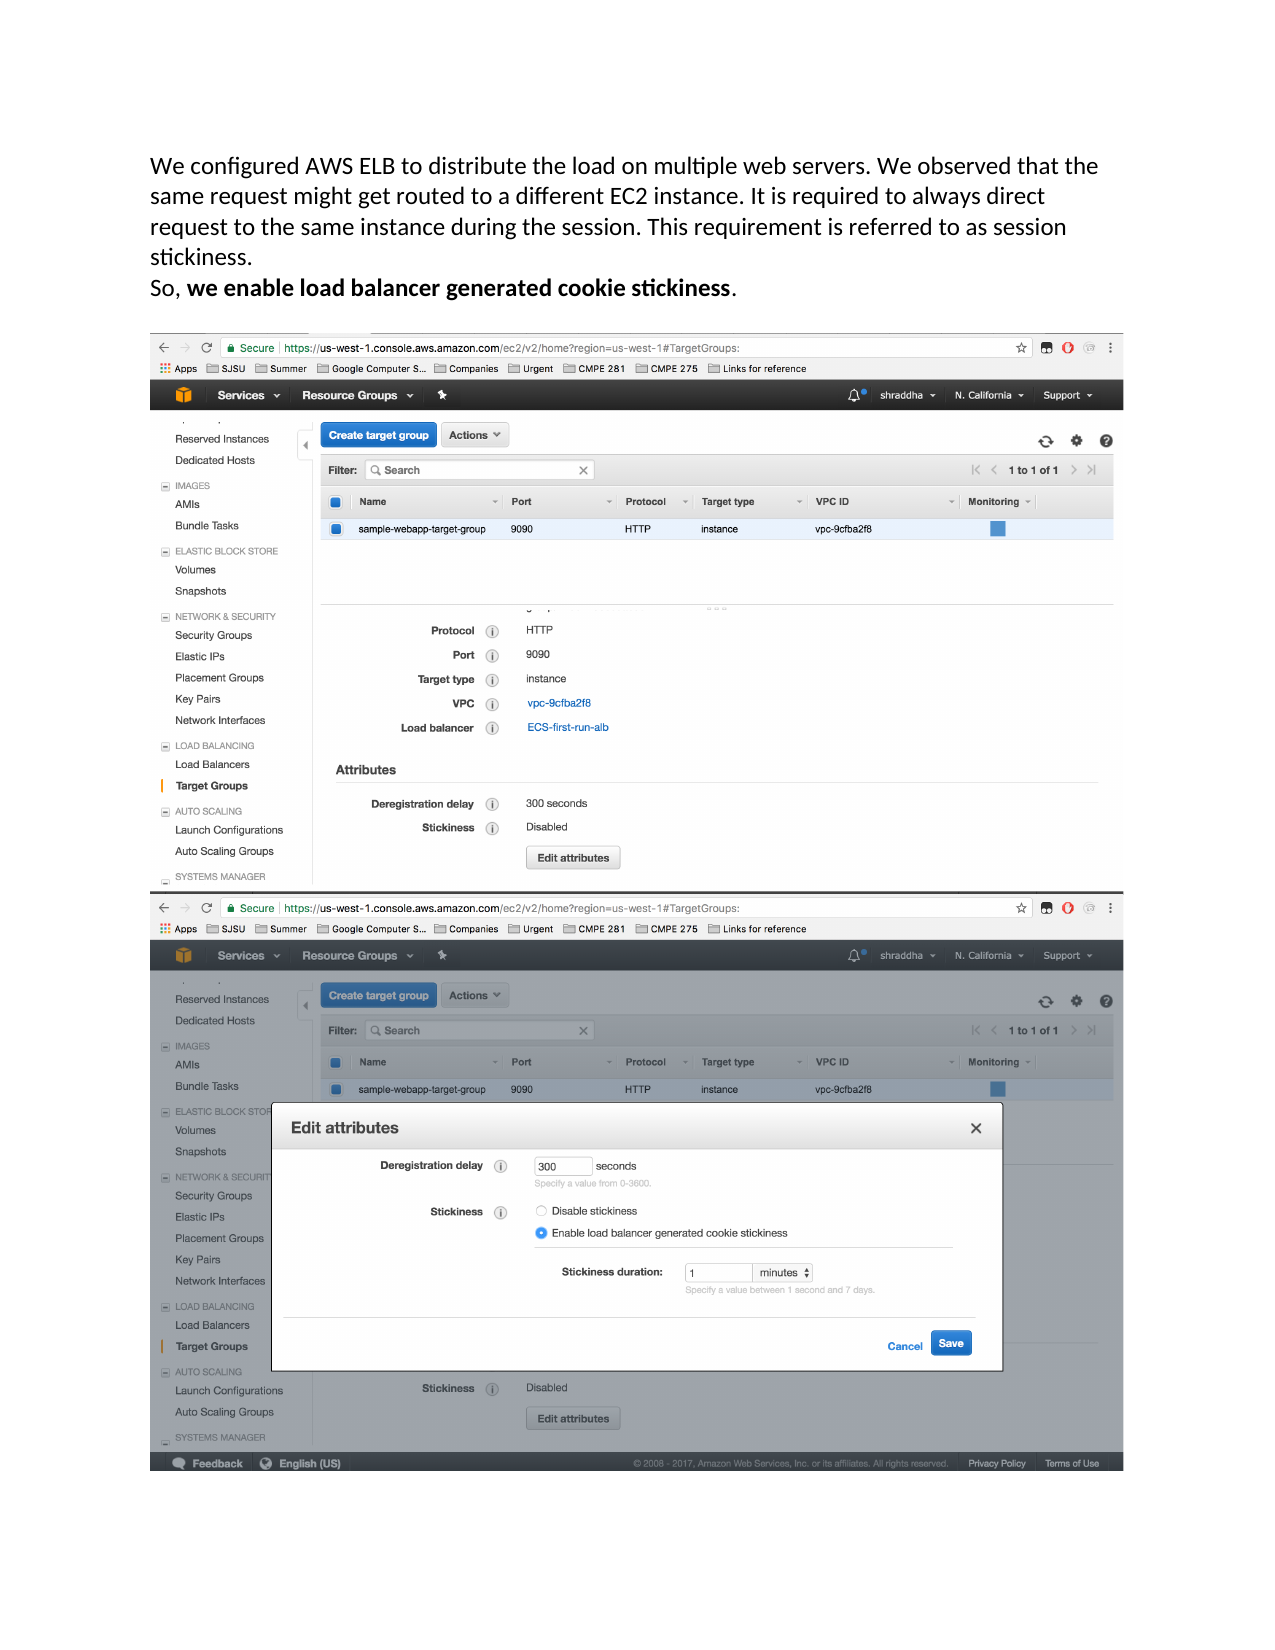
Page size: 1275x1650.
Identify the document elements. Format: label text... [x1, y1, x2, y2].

picture [150, 333, 1124, 1471]
text We configured AWS ELB to distribute the load on multiple web servers. We observed that the same request might get routed to a different EC2 instance. It is required to always direct request to the same instance during the session. This requirement is referred to as session stickiness. [150, 150, 1125, 272]
text So, we enable load balancer generated cookie stickiness. [150, 272, 1125, 303]
